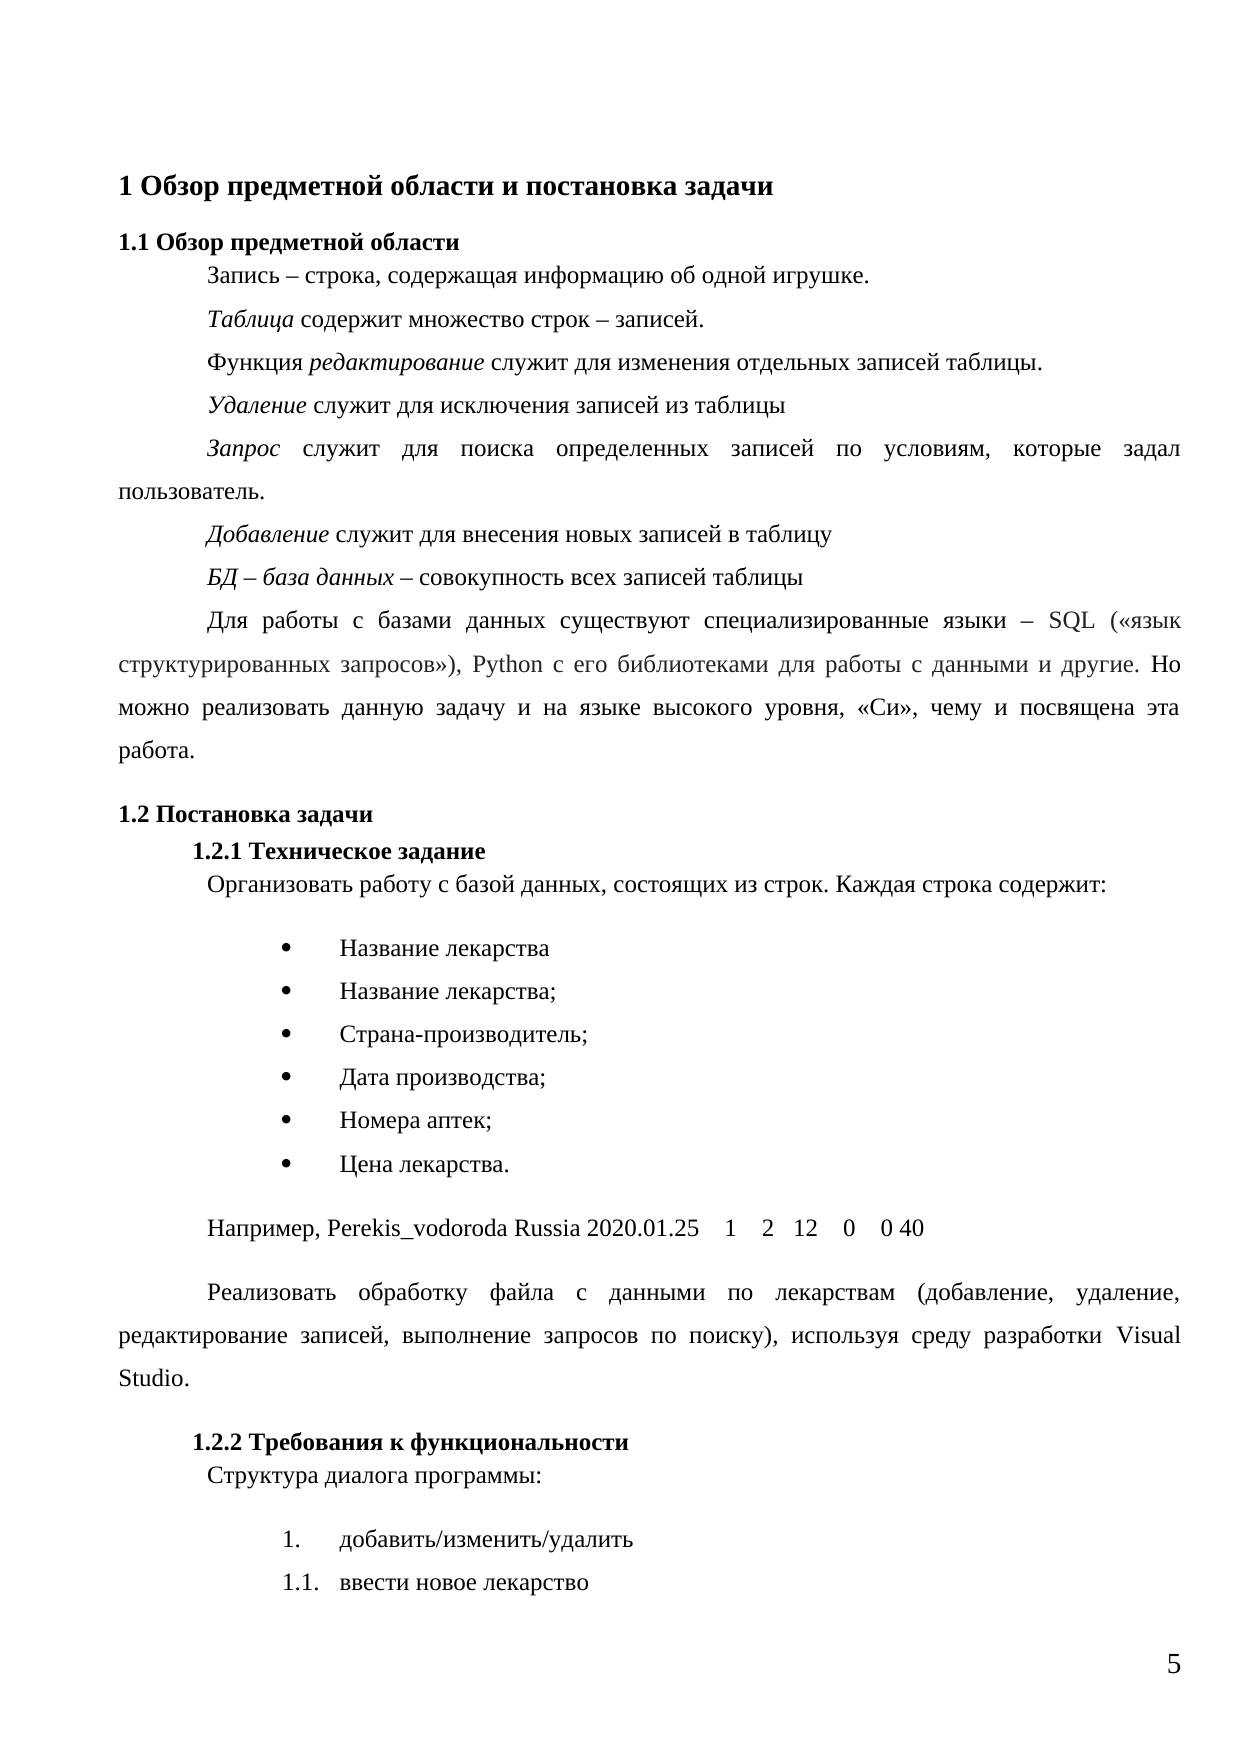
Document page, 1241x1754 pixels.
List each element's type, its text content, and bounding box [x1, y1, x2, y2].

subtitle 1.2 Постановка задачи [118, 799, 1181, 828]
text Например, Perekis_vodoroda Russia 2020.01.25 1 2 12 0 0 40 [118, 1213, 1181, 1241]
text Структура диалога программы: [118, 1460, 1181, 1488]
text Запрос служит для поиска определенных записей по условиям, которые задал пользователь. [118, 433, 1181, 505]
text Для работы с базами данных существуют специализированные языки – SQL («язык структурированных запросов»), Python с его библиотеками для работы с данными и другие. Но можно реализовать данную задачу и на языке высокого уровня, «Си», чему и посвящена эта работа. [118, 606, 1181, 764]
list Цена лекарства. [193, 1149, 1181, 1177]
subtitle 1 Обзор предметной области и постановка задачи [118, 168, 1181, 202]
text Запись – строка, содержащая информацию об одной игрушке. [118, 261, 1181, 289]
text Таблица содержит множество строк – записей. [118, 304, 1181, 332]
text Добавление служит для внесения новых записей в таблицу [118, 519, 1181, 548]
text Функция редактирование служит для изменения отдельных записей таблицы. [118, 347, 1181, 376]
list ввести новое лекарство [193, 1567, 1181, 1596]
list добавить/изменить/удалить [193, 1524, 1181, 1552]
text Организовать работу с базой данных, состоящих из строк. Каждая строка содержит: [118, 869, 1181, 898]
text Удаление служит для исключения записей из таблицы [118, 390, 1181, 419]
list Дата производства; [193, 1062, 1181, 1091]
text Реализовать обработку файла с данными по лекарствам (добавление, удаление, редактирование записей, выполнение запросов по поиску), используя среду разработки Visual Studio. [118, 1277, 1181, 1392]
subtitle 1.2.1 Техническое задание [118, 836, 1181, 865]
subtitle 1.2.2 Требования к функциональности [118, 1427, 1181, 1456]
text БД – база данных – совокупность всех записей таблицы [118, 562, 1181, 591]
list Название лекарства; [193, 976, 1181, 1005]
subtitle 1.1 Обзор предметной области [118, 227, 1181, 256]
list Страна-производитель; [193, 1019, 1181, 1048]
list Номера аптек; [193, 1106, 1181, 1134]
list Название лекарства [193, 933, 1181, 962]
